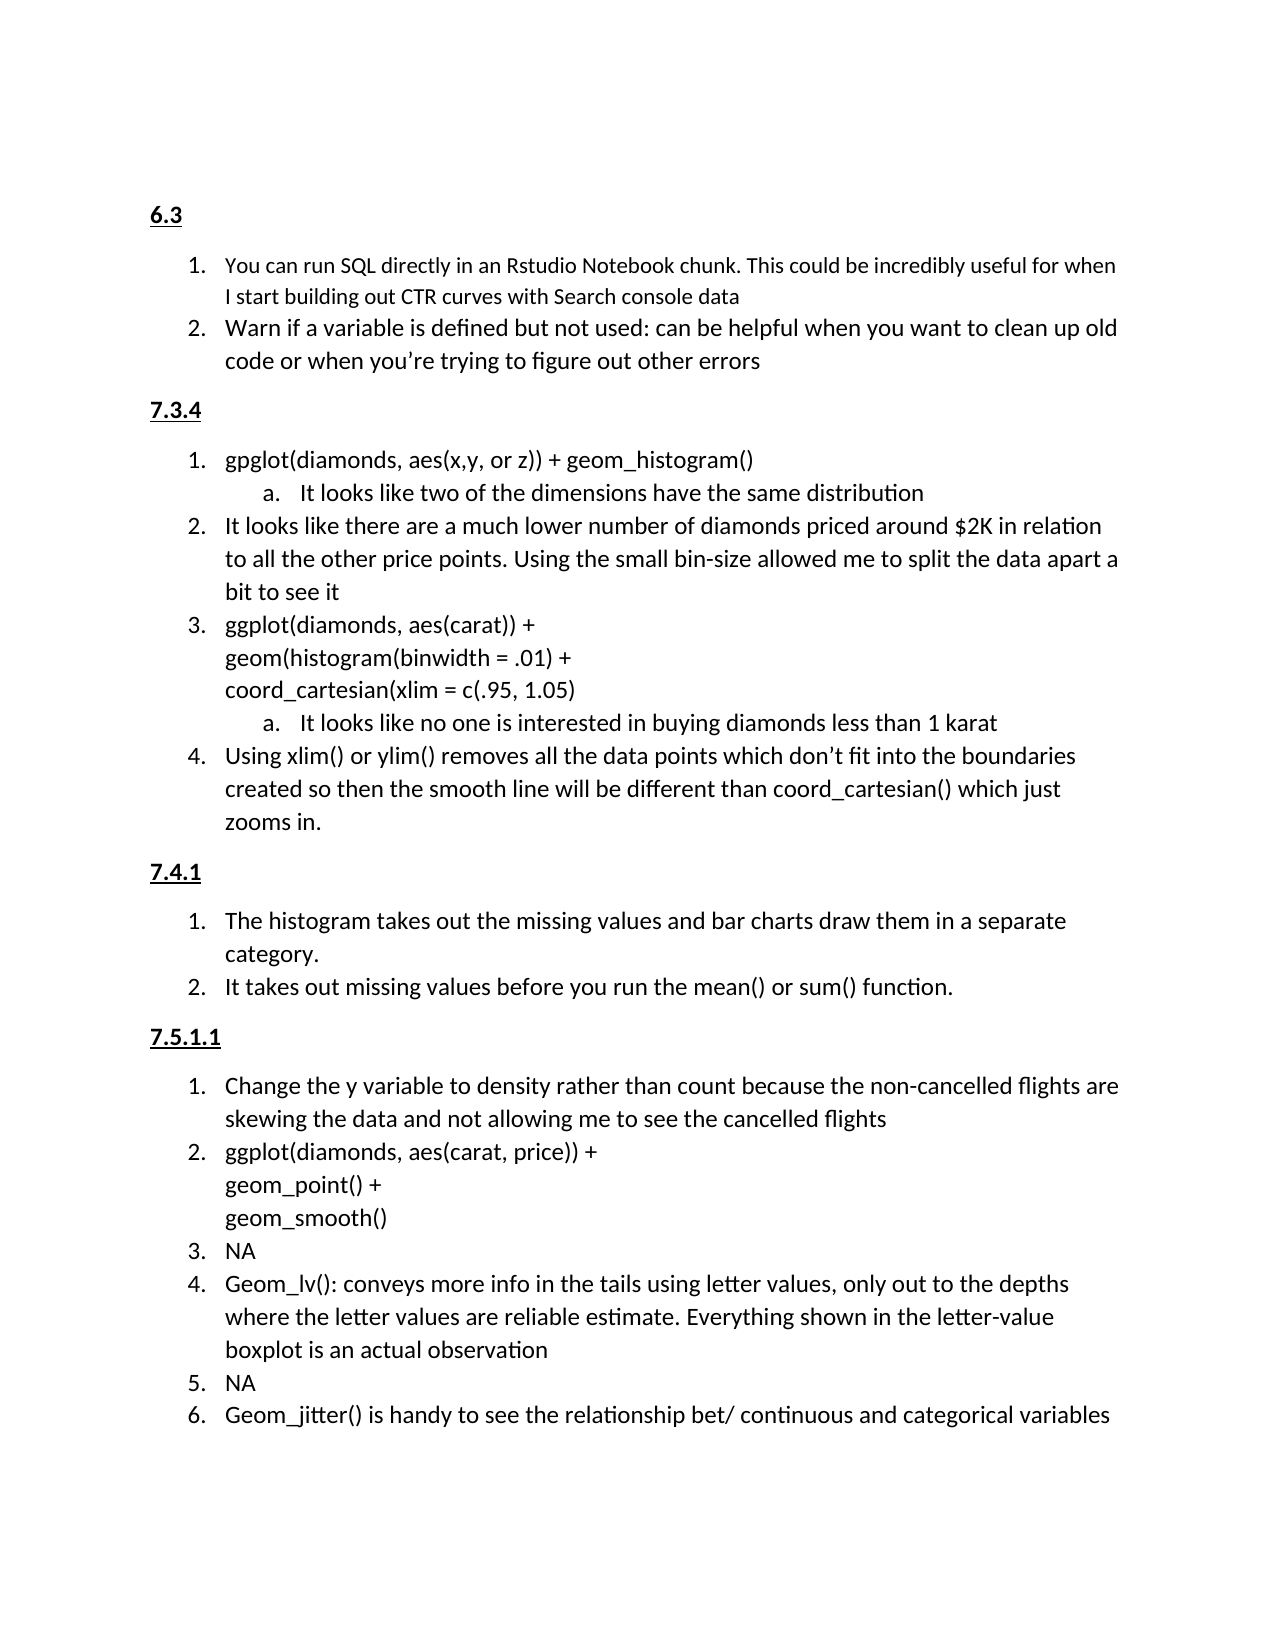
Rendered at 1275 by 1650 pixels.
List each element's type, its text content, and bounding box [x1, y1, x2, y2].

list It looks like no one is interested in buying diamonds less than 1 karat [262, 707, 1125, 738]
list ggplot(diamonds, aes(carat)) + geom(histogram(binwidth = .01) + coord_cartesian(xlim = c(.95, 1.05) [187, 609, 1125, 705]
list NA [187, 1235, 1125, 1266]
list You can run SQL directly in an Rstudio Notebook chunk. This could be incredibly useful for when I start building out CTR curves with Search console data [187, 249, 1125, 310]
list It looks like there are a much lower number of diamonds priced around $2K in relation to all the other price points. Using the small bin-size allowed me to split the data apart a bit to see it [187, 510, 1125, 606]
list It looks like two of the dimensions have the same distribution [262, 477, 1125, 508]
list The histogram takes out the missing values and bar charts draw them in a separate category. [187, 905, 1125, 969]
list NA [187, 1367, 1125, 1397]
list Using xlim() or ylim() removes all the data points which don’t fit into the boundaries created so then the smooth line will be different than coord_cartesian() which just zooms in. [187, 740, 1125, 837]
text 7.4.1 [150, 856, 1125, 886]
list It takes out missing values before you run the mean() or sum() function. [187, 971, 1125, 1002]
list Change the y variable to density rather than count because the non-cancelled flights are skewing the data and not allowing me to see the cancelled flights [187, 1070, 1125, 1134]
text 7.3.4 [150, 394, 1125, 425]
text 6.3 [150, 199, 1125, 230]
text 7.5.1.1 [150, 1021, 1125, 1051]
list Warn if a variable is defined but not used: can be helpful when you want to clean up old code or when you’re trying to figure out other errors [187, 312, 1125, 376]
list gpglot(diamonds, aes(x,y, or z)) + geom_histogram() [187, 444, 1125, 475]
list ggplot(diamonds, aes(carat, price)) + geom_point() + geom_smooth() [187, 1136, 1125, 1233]
list Geom_lv(): conveys more info in the tails using letter values, only out to the depths where the letter values are reliable estimate. Everything shown in the letter-value boxplot is an actual observation [187, 1268, 1125, 1364]
list Geom_jitter() is handy to see the relationship bet/ continuous and categorical variables [187, 1399, 1125, 1430]
